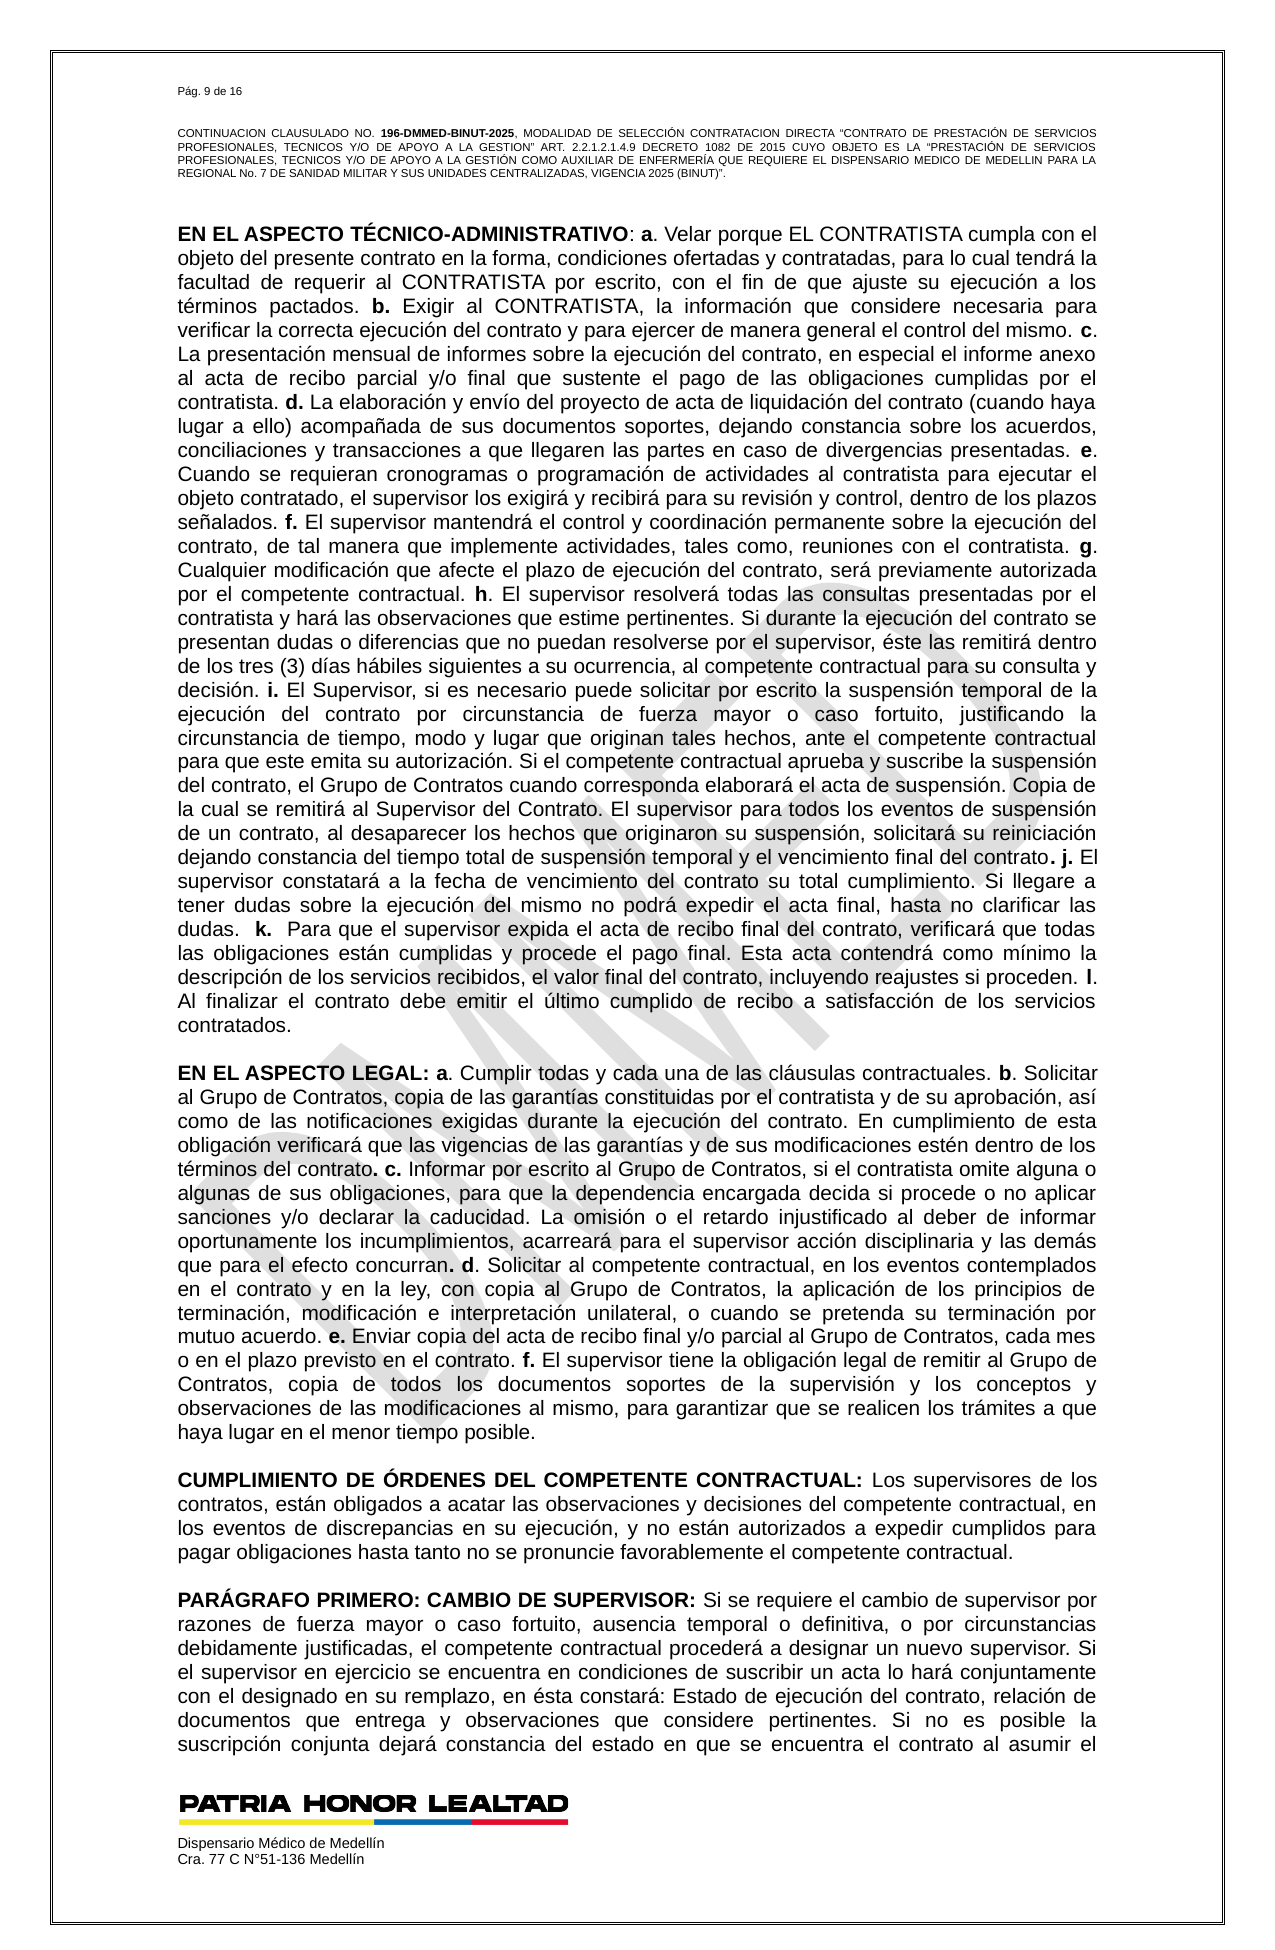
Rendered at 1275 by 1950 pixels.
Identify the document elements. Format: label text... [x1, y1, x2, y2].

text CUMPLIMIENTO DE ÓRDENES DEL COMPETENTE CONTRACTUAL: Los supervisores de los contratos, están obligados a acatar las observaciones y decisiones del competente contractual, en los eventos de discrepancias en su ejecución, y no están autorizados a expedir cumplidos para pagar obligaciones hasta tanto no se pronuncie favorablemente el competente contractual. [177, 1468, 1098, 1564]
text EN EL ASPECTO LEGAL: a. Cumplir todas y cada una de las cláusulas contractuales. b. Solicitar al Grupo de Contratos, copia de las garantías constituidas por el contratista y de su aprobación, así como de las notificaciones exigidas durante la ejecución del contrato. En cumplimiento de esta obligación verificará que las vigencias de las garantías y de sus modificaciones estén dentro de los términos del contrato. c. Informar por escrito al Grupo de Contratos, si el contratista omite alguna o algunas de sus obligaciones, para que la dependencia encargada decida si procede o no aplicar sanciones y/o declarar la caducidad. La omisión o el retardo injustificado al deber de informar oportunamente los incumplimientos, acarreará para el supervisor acción disciplinaria y las demás que para el efecto concurran. d. Solicitar al competente contractual, en los eventos contemplados en el contrato y en la ley, con copia al Grupo de Contratos, la aplicación de los principios de terminación, modificación e interpretación unilateral, o cuando se pretenda su terminación por mutuo acuerdo. e. Enviar copia del acta de recibo final y/o parcial al Grupo de Contratos, cada mes o en el plazo previsto en el contrato. f. El supervisor tiene la obligación legal de remitir al Grupo de Contratos, copia de todos los documentos soportes de la supervisión y los conceptos y observaciones de las modificaciones al mismo, para garantizar que se realicen los trámites a que haya lugar en el menor tiempo posible. [177, 1061, 1098, 1444]
text EN EL ASPECTO TÉCNICO-ADMINISTRATIVO: a. Velar porque EL CONTRATISTA cumpla con el objeto del presente contrato en la forma, condiciones ofertadas y contratadas, para lo cual tendrá la facultad de requerir al CONTRATISTA por escrito, con el fin de que ajuste su ejecución a los términos pactados. b. Exigir al CONTRATISTA, la información que considere necesaria para verificar la correcta ejecución del contrato y para ejercer de manera general el control del mismo. c. La presentación mensual de informes sobre la ejecución del contrato, en especial el informe anexo al acta de recibo parcial y/o final que sustente el pago de las obligaciones cumplidas por el contratista. d. La elaboración y envío del proyecto de acta de liquidación del contrato (cuando haya lugar a ello) acompañada de sus documentos soportes, dejando constancia sobre los acuerdos, conciliaciones y transacciones a que llegaren las partes en caso de divergencias presentadas. e. Cuando se requieran cronogramas o programación de actividades al contratista para ejecutar el objeto contratado, el supervisor los exigirá y recibirá para su revisión y control, dentro de los plazos señalados. f. El supervisor mantendrá el control y coordinación permanente sobre la ejecución del contrato, de tal manera que implemente actividades, tales como, reuniones con el contratista. g. Cualquier modificación que afecte el plazo de ejecución del contrato, será previamente autorizada por el competente contractual. h. El supervisor resolverá todas las consultas presentadas por el contratista y hará las observaciones que estime pertinentes. Si durante la ejecución del contrato se presentan dudas o diferencias que no puedan resolverse por el supervisor, éste las remitirá dentro de los tres (3) días hábiles siguientes a su ocurrencia, al competente contractual para su consulta y decisión. i. El Supervisor, si es necesario puede solicitar por escrito la suspensión temporal de la ejecución del contrato por circunstancia de fuerza mayor o caso fortuito, justificando la circunstancia de tiempo, modo y lugar que originan tales hechos, ante el competente contractual para que este emita su autorización. Si el competente contractual aprueba y suscribe la suspensión del contrato, el Grupo de Contratos cuando corresponda elaborará el acta de suspensión. Copia de la cual se remitirá al Supervisor del Contrato. El supervisor para todos los eventos de suspensión de un contrato, al desaparecer los hechos que originaron su suspensión, solicitará su reiniciación dejando constancia del tiempo total de suspensión temporal y el vencimiento final del contrato. j. El supervisor constatará a la fecha de vencimiento del contrato su total cumplimiento. Si llegare a tener dudas sobre la ejecución del mismo no podrá expedir el acta final, hasta no clarificar las dudas. k. Para que el supervisor expida el acta de recibo final del contrato, verificará que todas las obligaciones están cumplidas y procede el pago final. Esta acta contendrá como mínimo la descripción de los servicios recibidos, el valor final del contrato, incluyendo reajustes si proceden. l. Al finalizar el contrato debe emitir el último cumplido de recibo a satisfacción de los servicios contratados. [177, 222, 1098, 1037]
picture [179, 1795, 569, 1825]
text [177, 1588, 1098, 1756]
